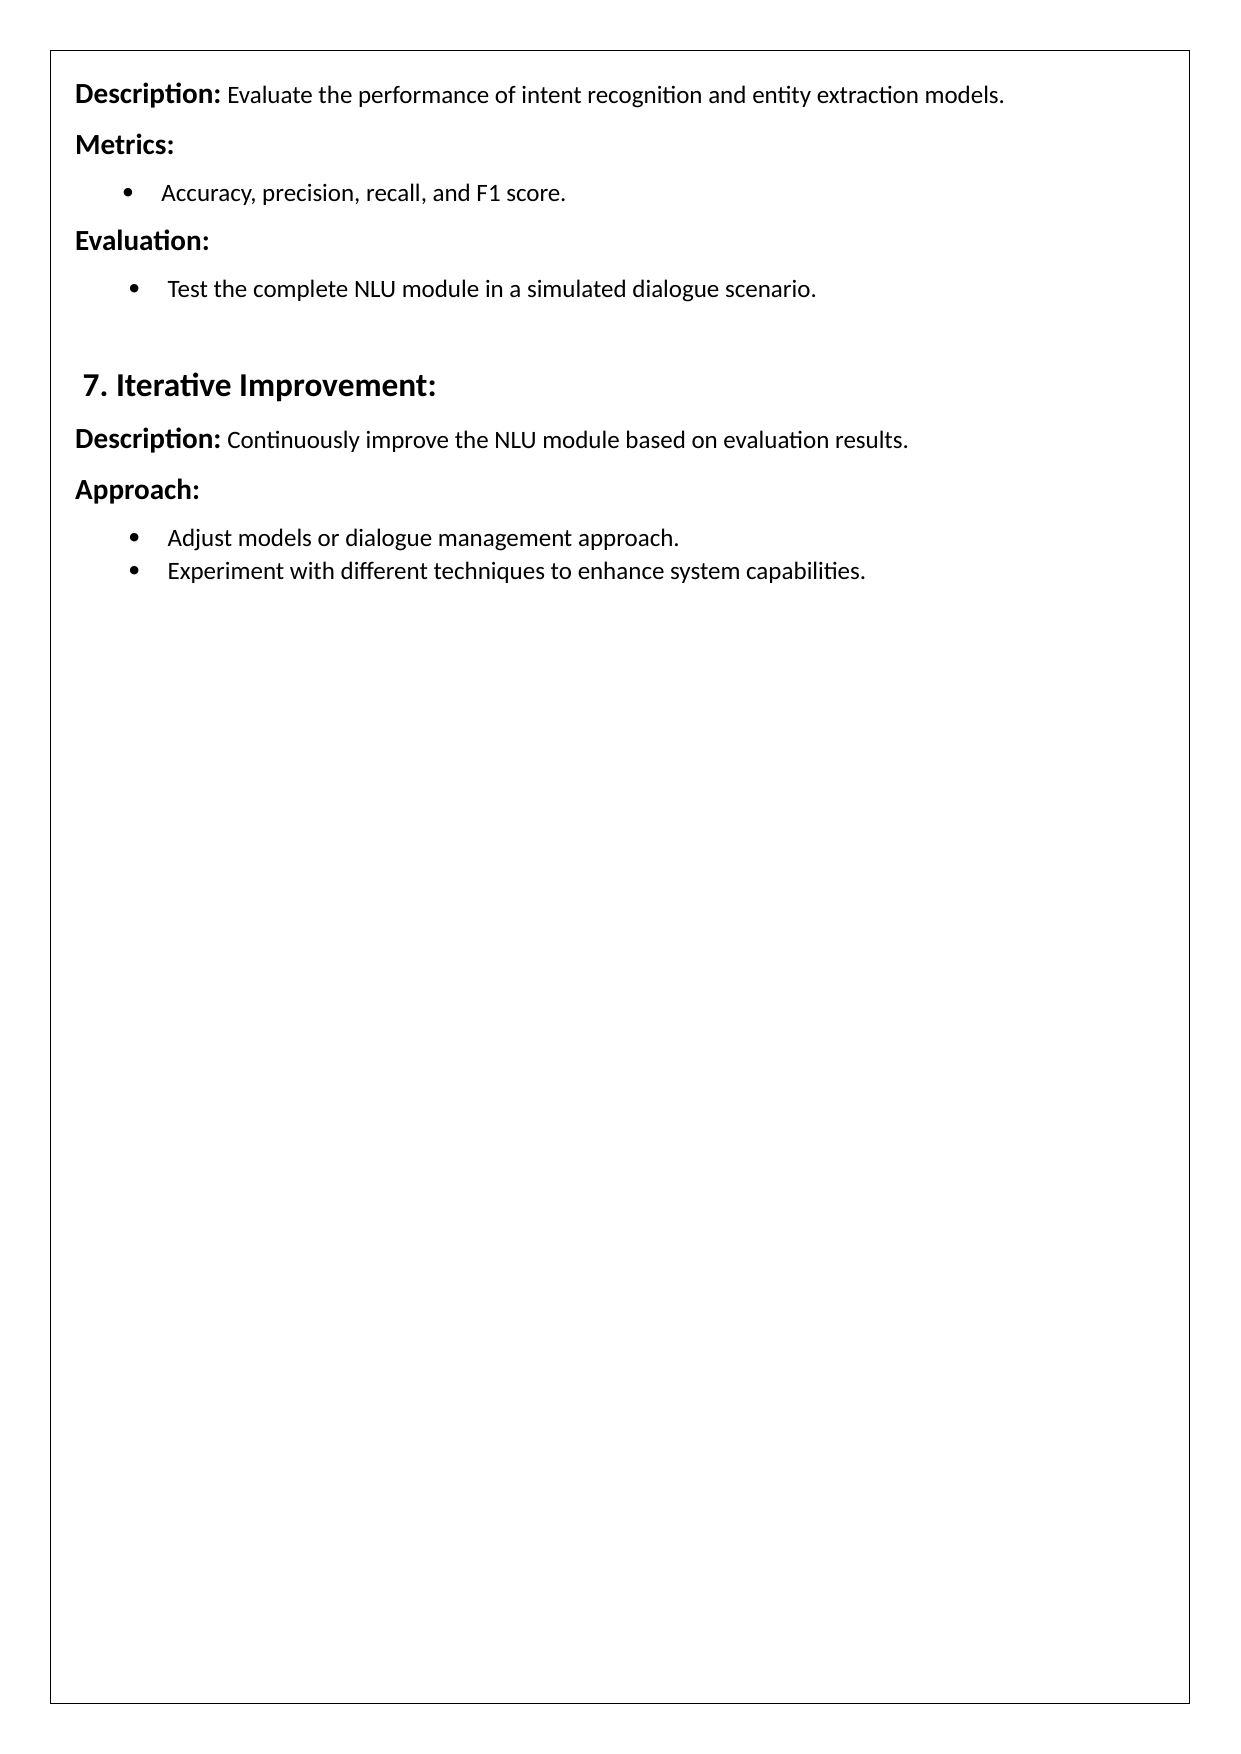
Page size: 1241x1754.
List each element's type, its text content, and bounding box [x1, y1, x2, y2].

text 7. Iterative Improvement: [75, 364, 1165, 405]
list Experiment with different techniques to enhance system capabilities. [130, 555, 1165, 586]
list Accuracy, precision, recall, and F1 score. [124, 177, 1165, 207]
text Metrics: [75, 126, 1165, 162]
text Description: Evaluate the performance of intent recognition and entity extraction models. [75, 75, 1165, 111]
text Description: Continuously improve the NLU module based on evaluation results. [75, 421, 1165, 456]
list Test the complete NLU module in a simulated dialogue scenario. [130, 273, 1165, 304]
list Adjust models or dialogue management approach. [130, 522, 1165, 553]
text Approach: [75, 471, 1165, 507]
text Evaluation: [75, 222, 1165, 258]
